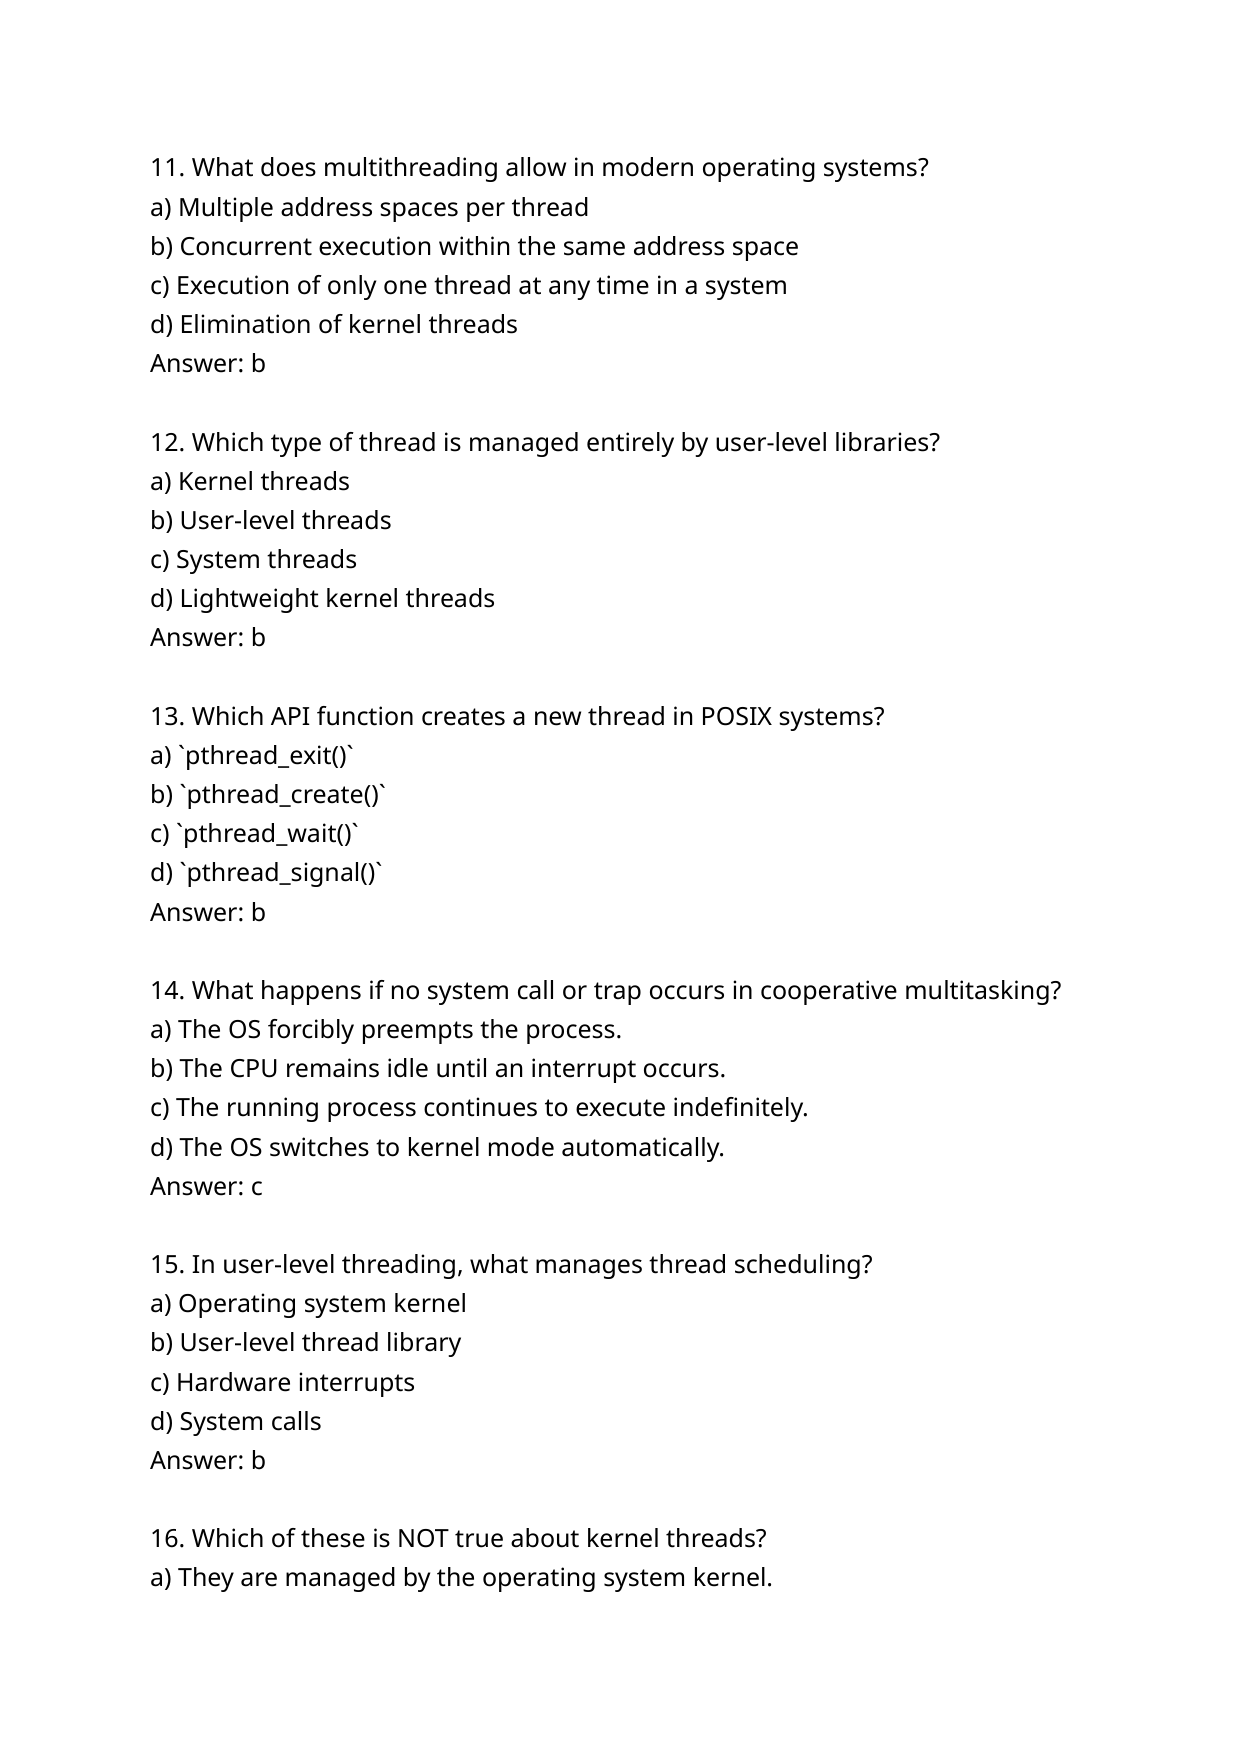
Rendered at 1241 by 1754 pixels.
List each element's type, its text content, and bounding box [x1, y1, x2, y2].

text c) The running process continues to execute indefinitely. [150, 1090, 1090, 1124]
text Answer: b [150, 894, 1090, 928]
text 16. Which of these is NOT true about kernel threads? [150, 1521, 1090, 1555]
text d) Lightweight kernel threads [150, 581, 1090, 615]
text 12. Which type of thread is managed entirely by user-level libraries? [150, 424, 1090, 458]
text c) Execution of only one thread at any time in a system [150, 267, 1090, 302]
text b) User-level threads [150, 502, 1090, 537]
text a) The OS forcibly preempts the process. [150, 1012, 1090, 1046]
text b) `pthread_create()` [150, 777, 1090, 811]
text c) System threads [150, 542, 1090, 576]
text d) `pthread_signal()` [150, 855, 1090, 889]
text 13. Which API function creates a new thread in POSIX systems? [150, 698, 1090, 732]
text d) The OS switches to kernel mode automatically. [150, 1129, 1090, 1163]
text d) System calls [150, 1403, 1090, 1437]
text c) `pthread_wait()` [150, 816, 1090, 850]
text 15. In user-level threading, what manages thread scheduling? [150, 1247, 1090, 1281]
text a) Kernel threads [150, 463, 1090, 497]
text a) Multiple address spaces per thread [150, 189, 1090, 223]
text a) `pthread_exit()` [150, 737, 1090, 772]
text b) User-level thread library [150, 1325, 1090, 1359]
text Answer: c [150, 1168, 1090, 1202]
text b) Concurrent execution within the same address space [150, 228, 1090, 262]
text Answer: b [150, 1442, 1090, 1477]
text 11. What does multithreading allow in modern operating systems? [150, 150, 1090, 184]
text c) Hardware interrupts [150, 1364, 1090, 1398]
text a) They are managed by the operating system kernel. [150, 1560, 1090, 1594]
text Answer: b [150, 346, 1090, 380]
text 14. What happens if no system call or trap occurs in cooperative multitasking? [150, 972, 1090, 1007]
text b) The CPU remains idle until an interrupt occurs. [150, 1051, 1090, 1085]
text a) Operating system kernel [150, 1286, 1090, 1320]
text d) Elimination of kernel threads [150, 307, 1090, 341]
text Answer: b [150, 620, 1090, 654]
